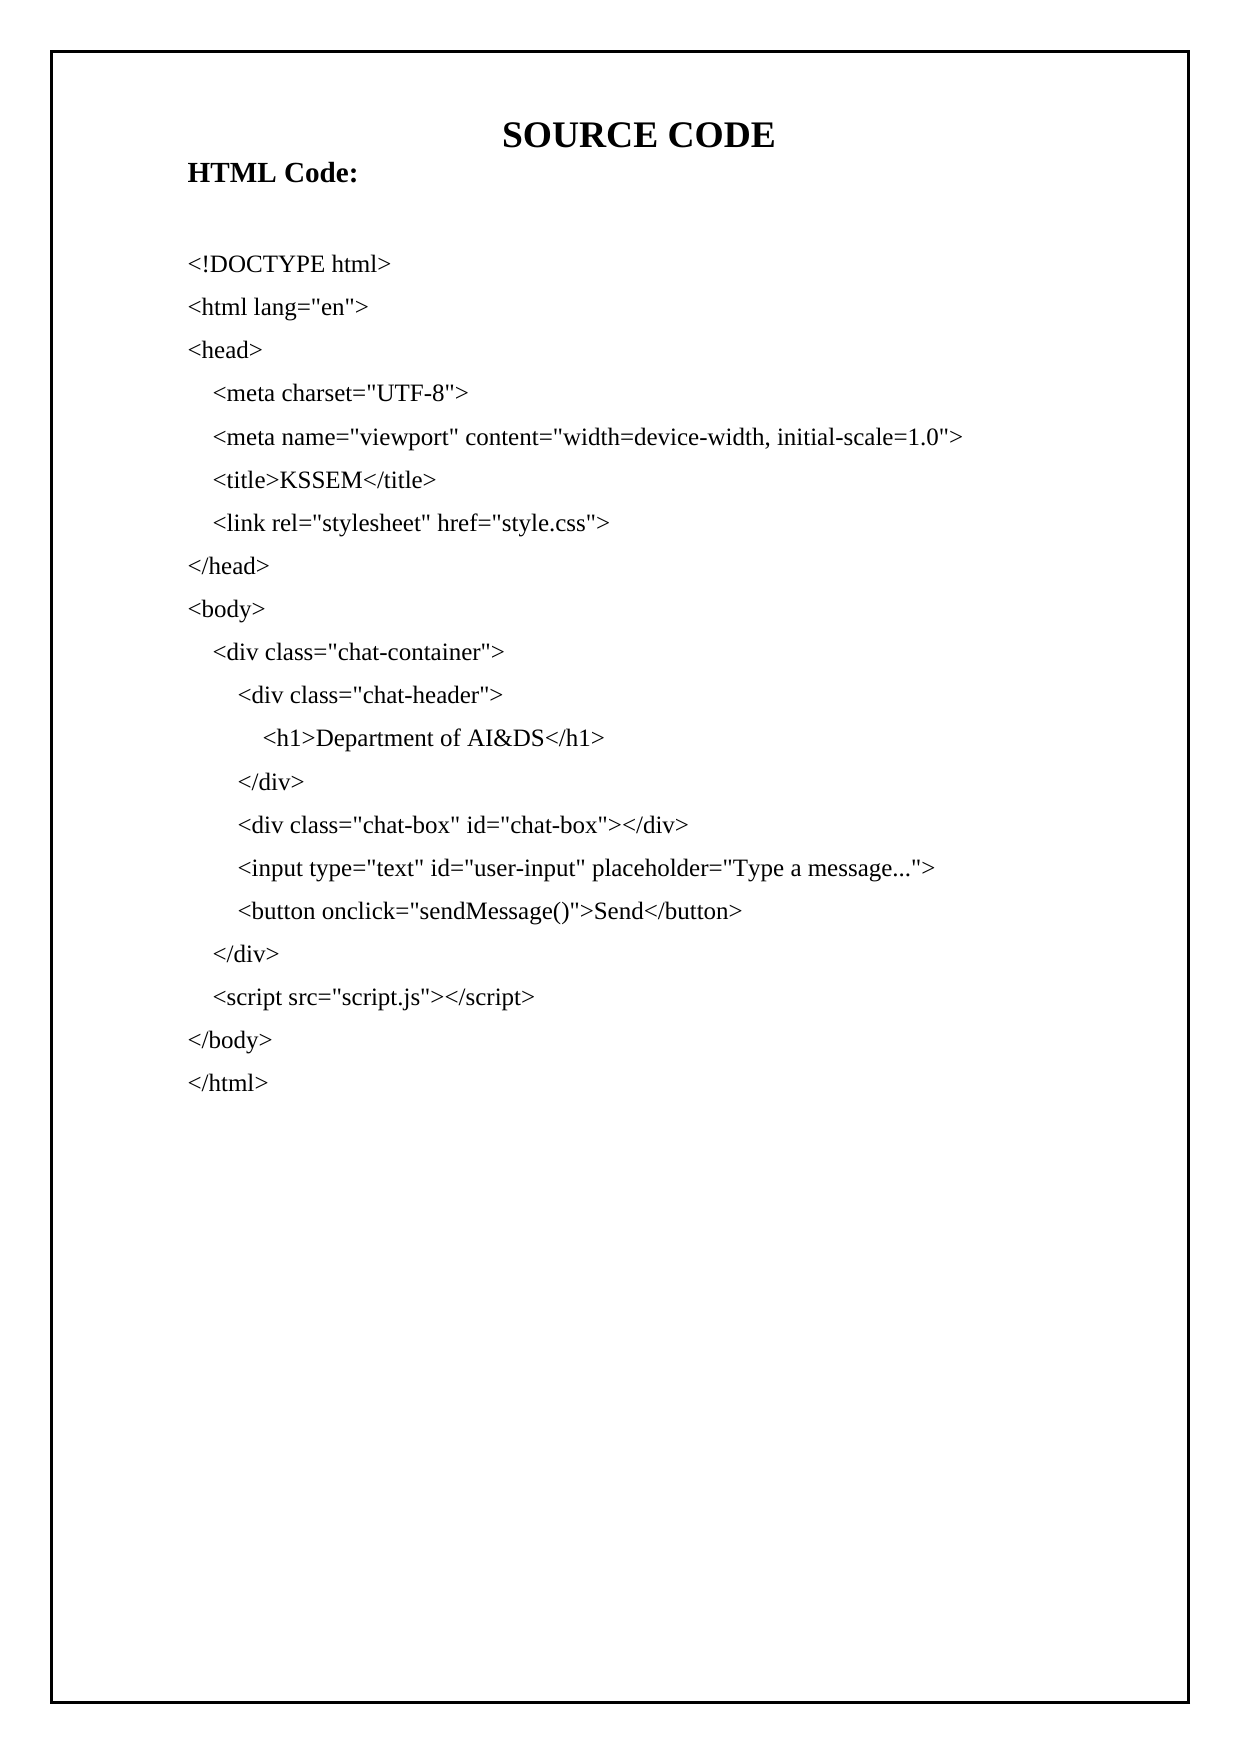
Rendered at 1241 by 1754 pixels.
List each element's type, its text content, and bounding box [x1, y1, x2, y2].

text <h1>Department of AI&DS</h1> [187, 723, 1090, 752]
text <link rel="stylesheet" href="style.css"> [187, 508, 1090, 537]
text <meta charset="UTF-8"> [187, 378, 1090, 407]
text HTML Code: [187, 156, 1090, 189]
text </body> [187, 1025, 1090, 1054]
text <head> [187, 335, 1090, 364]
text <html lang="en"> [187, 292, 1090, 321]
text </div> [187, 939, 1090, 968]
text <input type="text" id="user-input" placeholder="Type a message..."> [187, 853, 1090, 882]
text <title>KSSEM</title> [187, 465, 1090, 493]
text <meta name="viewport" content="width=device-width, initial-scale=1.0"> [187, 422, 1090, 450]
text <div class="chat-box" id="chat-box"></div> [187, 810, 1090, 838]
text </div> [187, 767, 1090, 795]
text <div class="chat-header"> [187, 680, 1090, 709]
text SOURCE CODE [187, 112, 1090, 156]
text <button onclick="sendMessage()">Send</button> [187, 896, 1090, 925]
text <div class="chat-container"> [187, 637, 1090, 666]
text <!DOCTYPE html> [187, 249, 1090, 278]
text <script src="script.js"></script> [187, 982, 1090, 1011]
text </head> [187, 551, 1090, 580]
text <body> [187, 594, 1090, 623]
text </html> [187, 1068, 1090, 1097]
